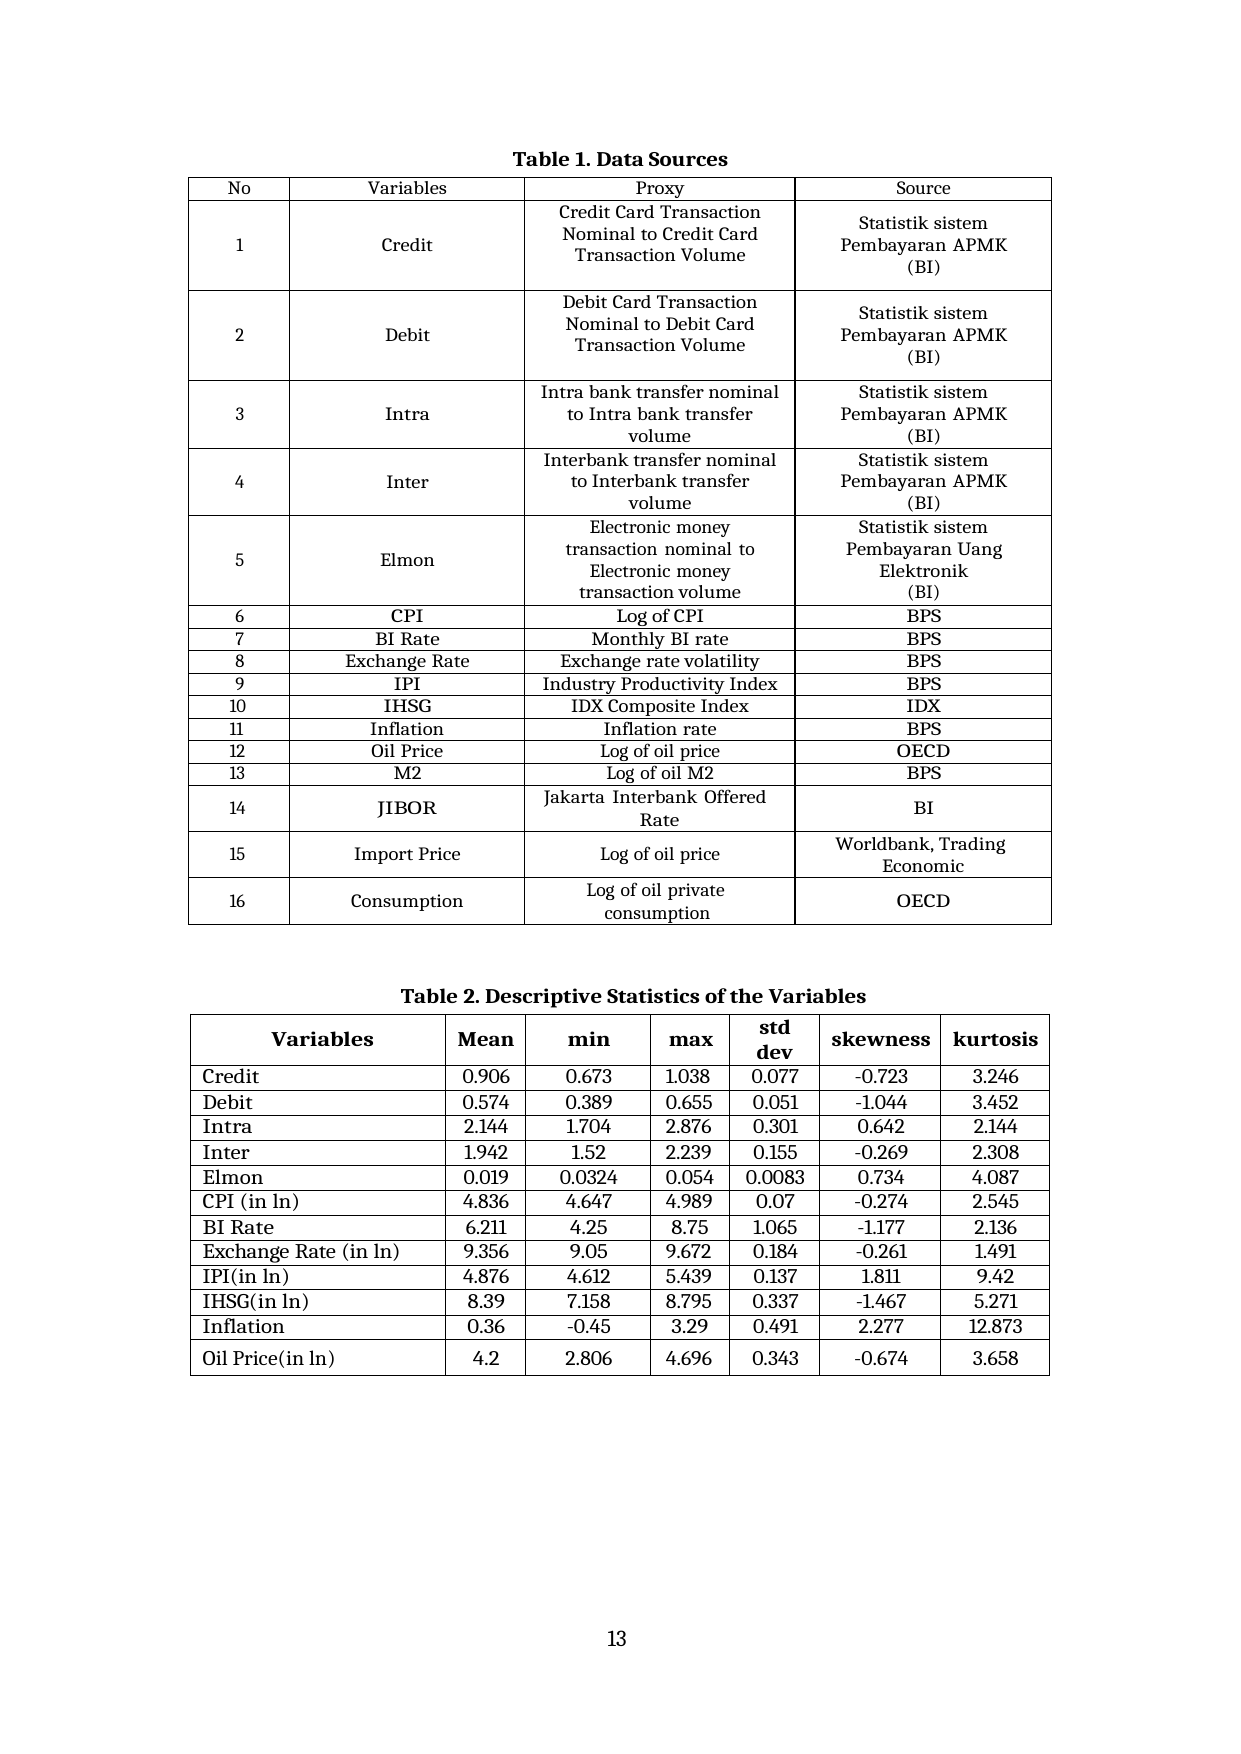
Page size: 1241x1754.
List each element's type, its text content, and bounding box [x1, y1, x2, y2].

table_cell 1.065 [730, 1216, 819, 1239]
table_cell Exchange Rate [290, 651, 524, 673]
table_cell Monthly BI rate [525, 629, 794, 650]
table_cell Inter [191, 1141, 445, 1165]
table_cell 0.642 [820, 1116, 940, 1139]
table_cell Elmon [290, 516, 524, 605]
table_cell -0.723 [820, 1066, 940, 1089]
table_cell 0.389 [526, 1091, 650, 1114]
table_cell 4.25 [526, 1216, 650, 1239]
table_cell 0.054 [651, 1166, 729, 1189]
table_cell 15 [189, 832, 289, 877]
table_cell 1.942 [446, 1141, 525, 1165]
table_cell Log of oil M2 [525, 764, 794, 785]
table_cell 4.2 [446, 1340, 525, 1375]
table_cell 4 [189, 449, 289, 515]
table_cell Inflation rate [525, 719, 794, 740]
table_cell 7.158 [526, 1290, 650, 1314]
table_cell Credit Card Transaction Nominal to Credit Card Transaction Volume [525, 201, 794, 290]
table_cell BPS [796, 674, 1051, 695]
table_cell 0.077 [730, 1066, 819, 1089]
table_cell 0.137 [730, 1266, 819, 1289]
table_cell BPS [796, 606, 1051, 628]
table_cell 4.087 [941, 1166, 1049, 1189]
table_cell 0.0324 [526, 1166, 650, 1189]
table_cell 1.491 [941, 1241, 1049, 1264]
table_cell Debit [290, 291, 524, 380]
table_cell 4.696 [651, 1340, 729, 1375]
table_cell Consumption [290, 878, 524, 924]
table_cell 14 [189, 786, 289, 831]
table_cell 0.343 [730, 1340, 819, 1375]
table_cell -0.261 [820, 1241, 940, 1264]
table_cell 0.906 [446, 1066, 525, 1089]
table_cell 1.811 [820, 1266, 940, 1289]
table_cell OECD [796, 878, 1051, 924]
table_cell Credit [290, 201, 524, 290]
table_cell -1.177 [820, 1216, 940, 1239]
table_cell 3.29 [651, 1316, 729, 1339]
table_cell 9 [189, 674, 289, 695]
table_cell IDX [796, 696, 1051, 717]
table_cell Elmon [191, 1166, 445, 1189]
table_cell Oil Price(in ln) [191, 1340, 445, 1375]
table_cell 13 [189, 764, 289, 785]
text Table 1. Data Sources [136, 148, 1105, 172]
table_header std dev [730, 1015, 819, 1064]
table_cell Statistik sistem Pembayaran Uang Elektronik (BI) [796, 516, 1051, 605]
table_cell 12.873 [941, 1316, 1049, 1339]
table_cell IPI [290, 674, 524, 695]
table_cell -0.274 [820, 1191, 940, 1214]
table_header max [651, 1015, 729, 1064]
table_cell Inter [290, 449, 524, 515]
table_cell Inflation [191, 1316, 445, 1339]
table_cell BPS [796, 719, 1051, 740]
table_cell BI [796, 786, 1051, 831]
table_cell 8.75 [651, 1216, 729, 1239]
table_cell 0.019 [446, 1166, 525, 1189]
table_cell 1.038 [651, 1066, 729, 1089]
table_cell 8 [189, 651, 289, 673]
table_cell Debit [191, 1091, 445, 1114]
table_cell 4.612 [526, 1266, 650, 1289]
table_cell 2.806 [526, 1340, 650, 1375]
table_cell 1.52 [526, 1141, 650, 1165]
table_cell 2.136 [941, 1216, 1049, 1239]
table_cell OECD [796, 741, 1051, 762]
table_cell 2.239 [651, 1141, 729, 1165]
table_cell Log of CPI [525, 606, 794, 628]
table_cell 2.308 [941, 1141, 1049, 1165]
table_cell 2.277 [820, 1316, 940, 1339]
table_cell 0.051 [730, 1091, 819, 1114]
table_cell Exchange Rate (in ln) [191, 1241, 445, 1264]
table_cell 8.795 [651, 1290, 729, 1314]
table_cell Debit Card Transaction Nominal to Debit Card Transaction Volume [525, 291, 794, 380]
table_header No [189, 178, 289, 200]
table_cell 3 [189, 381, 289, 447]
table_cell 10 [189, 696, 289, 717]
table_cell 0.574 [446, 1091, 525, 1114]
table_cell 7 [189, 629, 289, 650]
table_cell Intra [191, 1116, 445, 1139]
table_cell IHSG(in ln) [191, 1290, 445, 1314]
table_cell IHSG [290, 696, 524, 717]
table_cell Statistik sistem Pembayaran APMK (BI) [796, 291, 1051, 380]
table_cell 16 [189, 878, 289, 924]
table_header kurtosis [941, 1015, 1049, 1064]
table_cell Electronic money transaction nominal to Electronic money transaction volume [525, 516, 794, 605]
table_cell -1.467 [820, 1290, 940, 1314]
table_cell 0.301 [730, 1116, 819, 1139]
table_cell BI Rate [290, 629, 524, 650]
table_cell 9.672 [651, 1241, 729, 1264]
table_cell 5 [189, 516, 289, 605]
table_cell 9.42 [941, 1266, 1049, 1289]
table_cell 1 [189, 201, 289, 290]
table_cell 6.211 [446, 1216, 525, 1239]
table_cell Exchange rate volatility [525, 651, 794, 673]
table_cell Log of oil price [525, 741, 794, 762]
table_cell Jakarta Interbank Offered Rate [525, 786, 794, 831]
table_header Source [796, 178, 1051, 200]
table_cell 3.246 [941, 1066, 1049, 1089]
table_cell 4.836 [446, 1191, 525, 1214]
table_cell CPI (in ln) [191, 1191, 445, 1214]
table_cell 3.658 [941, 1340, 1049, 1375]
table_cell Oil Price [290, 741, 524, 762]
table_cell BPS [796, 764, 1051, 785]
table_cell 2 [189, 291, 289, 380]
table_cell Intra [290, 381, 524, 447]
table_cell BPS [796, 651, 1051, 673]
table_cell 0.337 [730, 1290, 819, 1314]
text Table 2. Descriptive Statistics of the Variables [162, 984, 1105, 1008]
table_cell 2.876 [651, 1116, 729, 1139]
table_cell 2.545 [941, 1191, 1049, 1214]
table_cell Interbank transfer nominal to Interbank transfer volume [525, 449, 794, 515]
table_cell 0.36 [446, 1316, 525, 1339]
table_header skewness [820, 1015, 940, 1064]
table_cell 12 [189, 741, 289, 762]
table_cell Inflation [290, 719, 524, 740]
table_cell 0.491 [730, 1316, 819, 1339]
table_cell Credit [191, 1066, 445, 1089]
table_cell 0.673 [526, 1066, 650, 1089]
table_header Proxy [525, 178, 794, 200]
table_cell Intra bank transfer nominal to Intra bank transfer volume [525, 381, 794, 447]
table_cell IPI(in ln) [191, 1266, 445, 1289]
table_header Variables [191, 1015, 445, 1064]
table_cell M2 [290, 764, 524, 785]
table_cell 0.734 [820, 1166, 940, 1189]
table_cell Statistik sistem Pembayaran APMK (BI) [796, 381, 1051, 447]
table_cell -0.45 [526, 1316, 650, 1339]
table_cell 5.271 [941, 1290, 1049, 1314]
table_cell 0.655 [651, 1091, 729, 1114]
table_cell BI Rate [191, 1216, 445, 1239]
table_cell CPI [290, 606, 524, 628]
table_cell 0.07 [730, 1191, 819, 1214]
table_cell 9.05 [526, 1241, 650, 1264]
table_cell 2.144 [941, 1116, 1049, 1139]
table_cell 6 [189, 606, 289, 628]
table_cell 3.452 [941, 1091, 1049, 1114]
table_header min [526, 1015, 650, 1064]
table_header Variables [290, 178, 524, 200]
table_cell Import Price [290, 832, 524, 877]
table_cell 9.356 [446, 1241, 525, 1264]
table_cell Industry Productivity Index [525, 674, 794, 695]
table_cell 4.647 [526, 1191, 650, 1214]
table_cell Statistik sistem Pembayaran APMK (BI) [796, 201, 1051, 290]
table_cell Worldbank, Trading Economic [796, 832, 1051, 877]
table_cell 0.0083 [730, 1166, 819, 1189]
table_cell 4.876 [446, 1266, 525, 1289]
table_cell 11 [189, 719, 289, 740]
table_cell 4.989 [651, 1191, 729, 1214]
table_cell IDX Composite Index [525, 696, 794, 717]
table_cell -0.269 [820, 1141, 940, 1165]
table_cell Statistik sistem Pembayaran APMK (BI) [796, 449, 1051, 515]
table_cell -0.674 [820, 1340, 940, 1375]
table_header Mean [446, 1015, 525, 1064]
table_cell Log of oil price [525, 832, 794, 877]
table_cell Log of oil private consumption [525, 878, 794, 924]
table_cell 5.439 [651, 1266, 729, 1289]
table_cell 0.155 [730, 1141, 819, 1165]
table_cell 0.184 [730, 1241, 819, 1264]
table_cell JIBOR [290, 786, 524, 831]
table_cell -1.044 [820, 1091, 940, 1114]
table_cell 8.39 [446, 1290, 525, 1314]
table_cell 1.704 [526, 1116, 650, 1139]
table_cell 2.144 [446, 1116, 525, 1139]
table_cell BPS [796, 629, 1051, 650]
